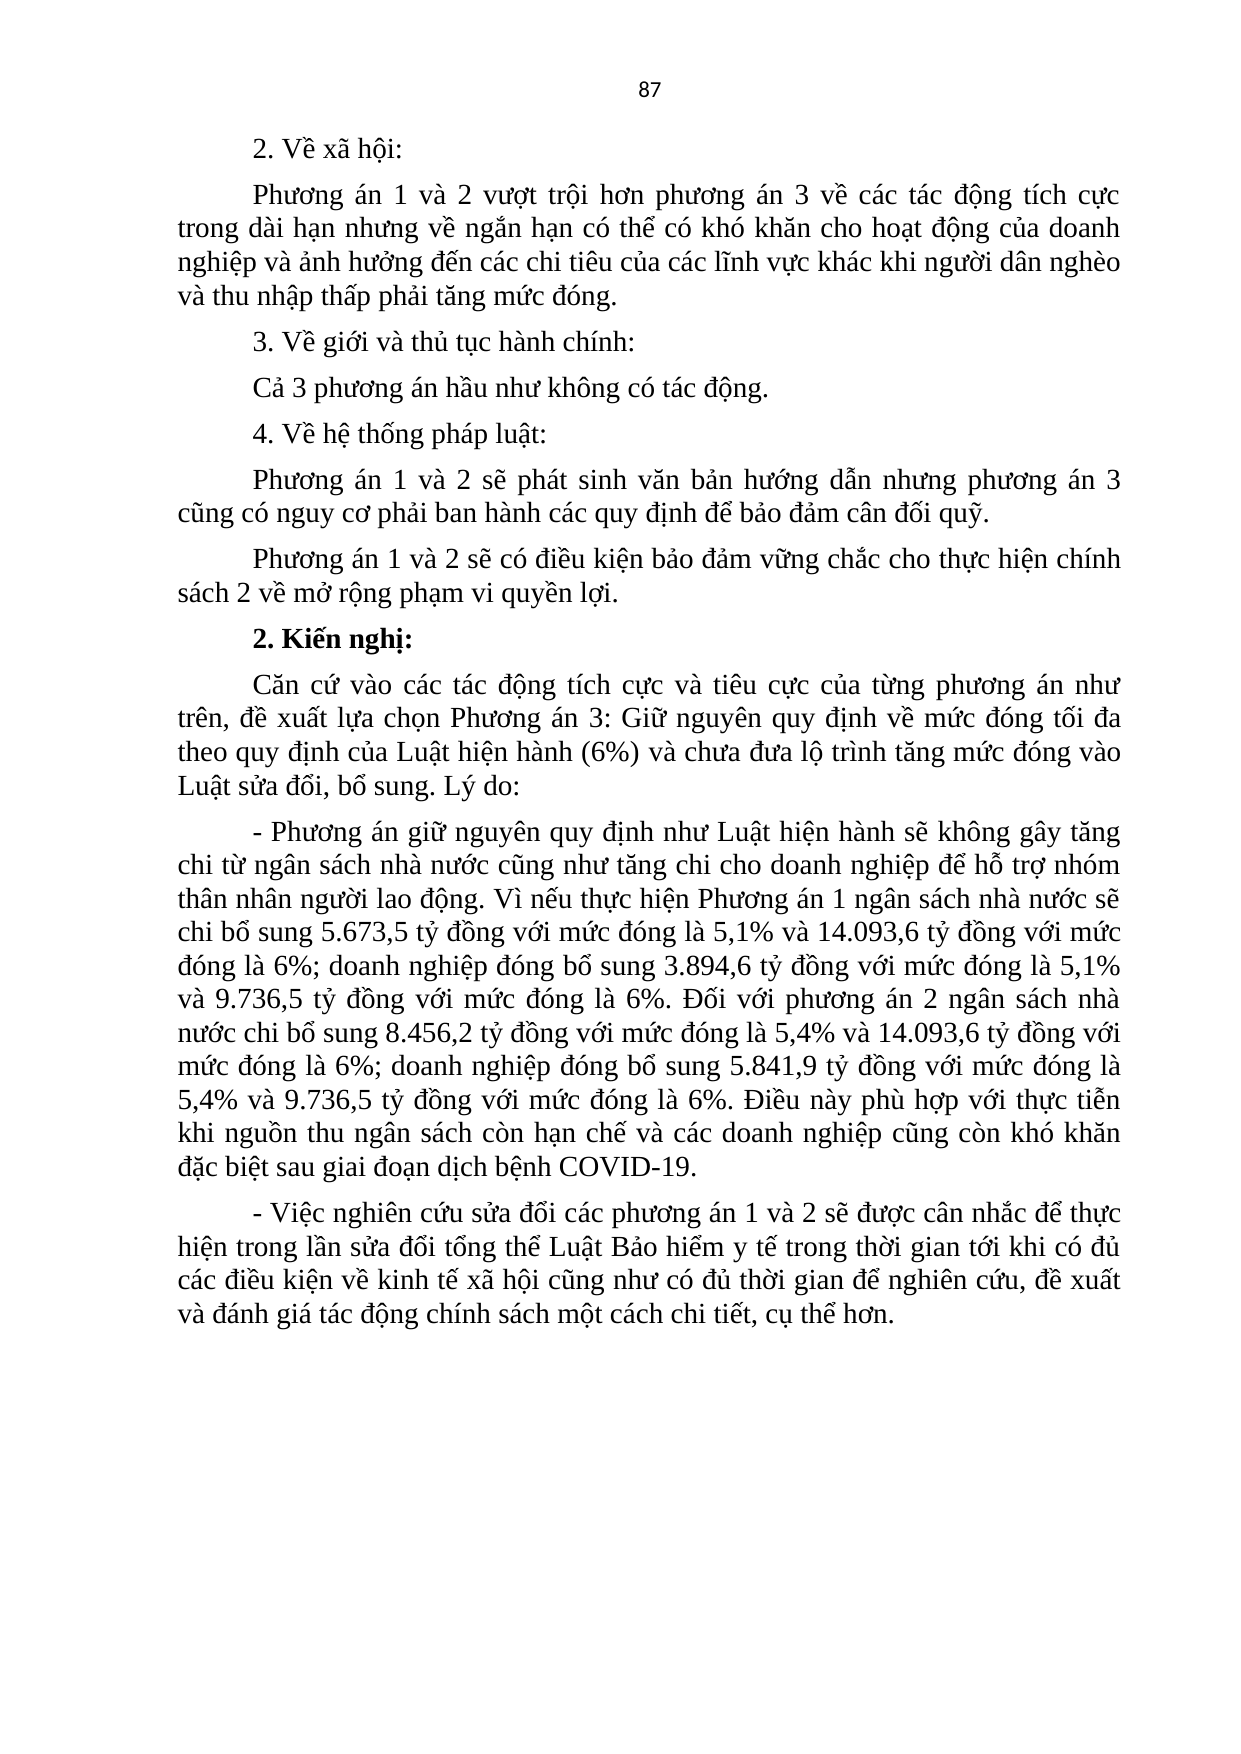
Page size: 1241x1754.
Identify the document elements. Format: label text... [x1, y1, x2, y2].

text - Việc nghiên cứu sửa đổi các phương án 1 và 2 sẽ được cân nhắc để thực hiện trong lần sửa đổi tổng thể Luật Bảo hiểm y tế trong thời gian tới khi có đủ các điều kiện về kinh tế xã hội cũng như có đủ thời gian để nghiên cứu, đề xuất và đánh giá tác động chính sách một cách chi tiết, cụ thể hơn. [177, 1195, 1122, 1329]
text - Phương án giữ nguyên quy định như Luật hiện hành sẽ không gây tăng chi từ ngân sách nhà nước cũng như tăng chi cho doanh nghiệp để hỗ trợ nhóm thân nhân người lao động. Vì nếu thực hiện Phương án 1 ngân sách nhà nước sẽ chi bổ sung 5.673,5 tỷ đồng với mức đóng là 5,1% và 14.093,6 tỷ đồng với mức đóng là 6%; doanh nghiệp đóng bổ sung 3.894,6 tỷ đồng với mức đóng là 5,1% và 9.736,5 tỷ đồng với mức đóng là 6%. Đối với phương án 2 ngân sách nhà nước chi bổ sung 8.456,2 tỷ đồng với mức đóng là 5,4% và 14.093,6 tỷ đồng với mức đóng là 6%; doanh nghiệp đóng bổ sung 5.841,9 tỷ đồng với mức đóng là 5,4% và 9.736,5 tỷ đồng với mức đóng là 6%. Điều này phù hợp với thực tiễn khi nguồn thu ngân sách còn hạn chế và các doanh nghiệp cũng còn khó khăn đặc biệt sau giai đoạn dịch bệnh COVID-19. [177, 814, 1122, 1183]
text Phương án 1 và 2 sẽ có điều kiện bảo đảm vững chắc cho thực hiện chính sách 2 về mở rộng phạm vi quyền lợi. [177, 541, 1122, 608]
text Cả 3 phương án hầu như không có tác động. [177, 370, 1122, 403]
subtitle 2. Kiến nghị: [177, 621, 1122, 654]
text 2. Về xã hội: [177, 131, 1122, 164]
text Phương án 1 và 2 vượt trội hơn phương án 3 về các tác động tích cực trong dài hạn nhưng về ngắn hạn có thể có khó khăn cho hoạt động của doanh nghiệp và ảnh hưởng đến các chi tiêu của các lĩnh vực khác khi người dân nghèo và thu nhập thấp phải tăng mức đóng. [177, 177, 1122, 311]
text Căn cứ vào các tác động tích cực và tiêu cực của từng phương án như trên, đề xuất lựa chọn Phương án 3: Giữ nguyên quy định về mức đóng tối đa theo quy định của Luật hiện hành (6%) và chưa đưa lộ trình tăng mức đóng vào Luật sửa đổi, bổ sung. Lý do: [177, 667, 1122, 801]
text 3. Về giới và thủ tục hành chính: [177, 324, 1122, 357]
text Phương án 1 và 2 sẽ phát sinh văn bản hướng dẫn nhưng phương án 3 cũng có nguy cơ phải ban hành các quy định để bảo đảm cân đối quỹ. [177, 462, 1122, 529]
text 4. Về hệ thống pháp luật: [177, 416, 1122, 449]
